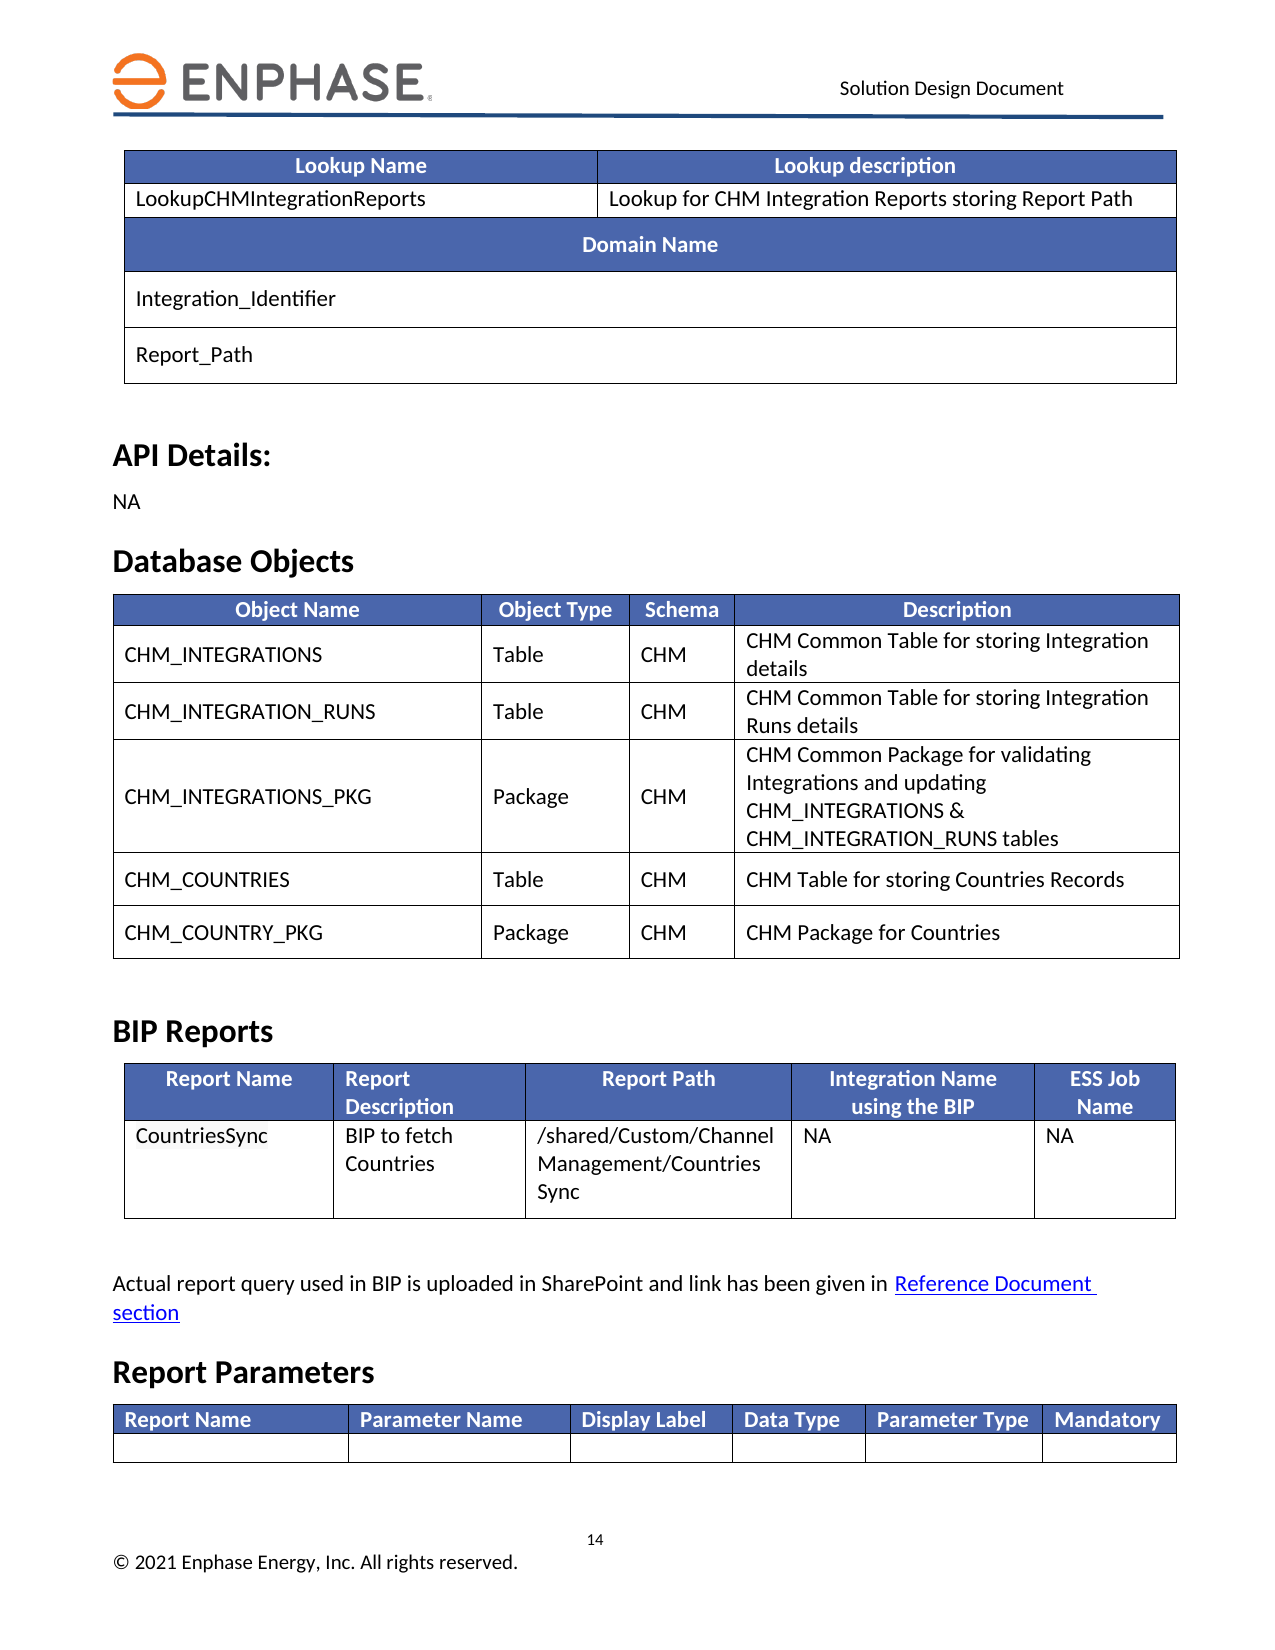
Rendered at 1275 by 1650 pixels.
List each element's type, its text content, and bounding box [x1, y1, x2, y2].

table_header Lookup Name [125, 151, 597, 183]
table_cell Table [482, 853, 629, 905]
table_header Integration Name using the BIP [792, 1064, 1034, 1120]
table_cell CHM [630, 683, 734, 739]
table_cell CHM Common Package for validating Integrations and updating CHM_INTEGRATIONS & CHM_INTEGRATION_RUNS tables [735, 740, 1179, 852]
table_header Description [735, 595, 1179, 625]
table_cell Package [482, 740, 629, 852]
subtitle API Details: [112, 434, 1162, 475]
table_cell CHM Package for Countries [735, 906, 1179, 958]
table_cell NA [1035, 1121, 1175, 1218]
table_cell Domain Name [125, 218, 1176, 271]
table_cell CHM [630, 906, 734, 958]
table_header Report Path [526, 1064, 791, 1120]
table_header Display Label [571, 1405, 732, 1433]
table_cell CHM Common Table for storing Integration Runs details [735, 683, 1179, 739]
table_cell BIP to fetch Countries [334, 1121, 525, 1218]
table_cell Table [482, 626, 629, 682]
text Actual report query used in BIP is uploaded in SharePoint and link has been given in Reference Document section [112, 1269, 1162, 1326]
table_header ESS Job Name [1035, 1064, 1175, 1120]
table_cell [114, 1434, 348, 1462]
text NA [112, 487, 1162, 515]
table_cell NA [792, 1121, 1034, 1218]
table_header Schema [630, 595, 734, 625]
table_header Parameter Type [866, 1405, 1042, 1433]
table_header Object Type [482, 595, 629, 625]
table_header Mandatory [1043, 1405, 1176, 1433]
table_header Report Name [125, 1064, 333, 1120]
table_cell CHM Common Table for storing Integration details [735, 626, 1179, 682]
table_header Object Name [114, 595, 481, 625]
table_cell CHM_INTEGRATIONS [114, 626, 481, 682]
table_header Parameter Name [349, 1405, 570, 1433]
table_cell CHM [630, 740, 734, 852]
table_cell [349, 1434, 570, 1462]
table_cell [571, 1434, 732, 1462]
table_cell Table [482, 683, 629, 739]
table_cell CHM_COUNTRY_PKG [114, 906, 481, 958]
table_cell Report_Path [125, 328, 1176, 383]
table_cell [866, 1434, 1042, 1462]
table_cell CHM_INTEGRATION_RUNS [114, 683, 481, 739]
subtitle BIP Reports [112, 1010, 1162, 1051]
subtitle Report Parameters [112, 1351, 1162, 1391]
subtitle Database Objects [112, 540, 1162, 581]
table_cell Package [482, 906, 629, 958]
table_cell CountriesSync [125, 1121, 333, 1218]
table_header Lookup description [598, 151, 1176, 183]
table_cell [1043, 1434, 1176, 1462]
table_cell CHM [630, 853, 734, 905]
table_cell Lookup for CHM Integration Reports storing Report Path [598, 184, 1176, 217]
table_cell [733, 1434, 865, 1462]
table_header Report Name [114, 1405, 348, 1433]
table_cell LookupCHMIntegrationReports [125, 184, 597, 217]
table_header Report Description [334, 1064, 525, 1120]
table_cell CHM [630, 626, 734, 682]
table_cell CHM Table for storing Countries Records [735, 853, 1179, 905]
table_cell /shared/Custom/Channel Management/Countries Sync [526, 1121, 791, 1218]
table_cell Integration_Identifier [125, 272, 1176, 327]
table_header Data Type [733, 1405, 865, 1433]
table_cell CHM_COUNTRIES [114, 853, 481, 905]
table_cell CHM_INTEGRATIONS_PKG [114, 740, 481, 852]
